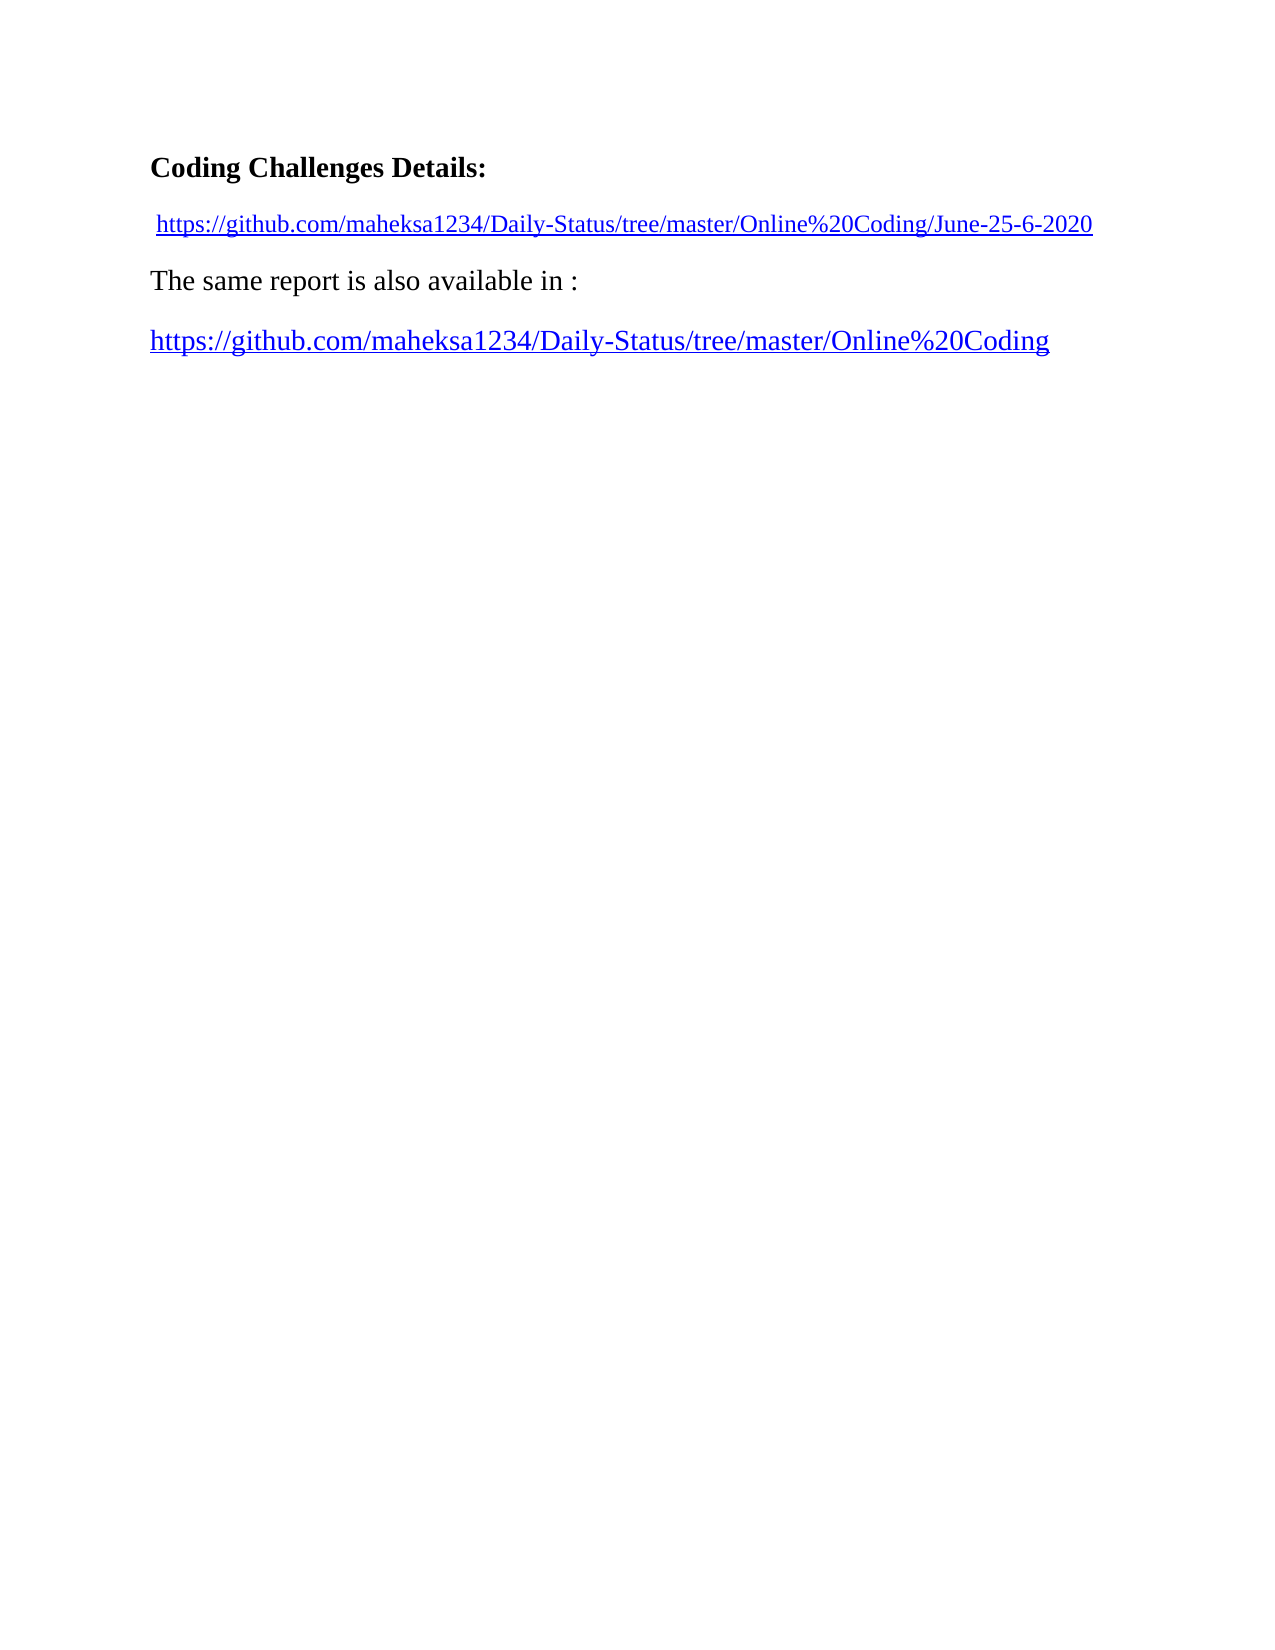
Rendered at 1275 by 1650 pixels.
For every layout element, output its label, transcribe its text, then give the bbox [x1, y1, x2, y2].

text https://github.com/maheksa1234/Daily-Status/tree/master/Online%20Coding/June-25-6-2020 [150, 209, 1125, 238]
text The same report is also available in : [150, 263, 1125, 297]
text Coding Challenges Details: [150, 150, 1125, 183]
text https://github.com/maheksa1234/Daily-Status/tree/master/Online%20Coding [150, 323, 1125, 356]
